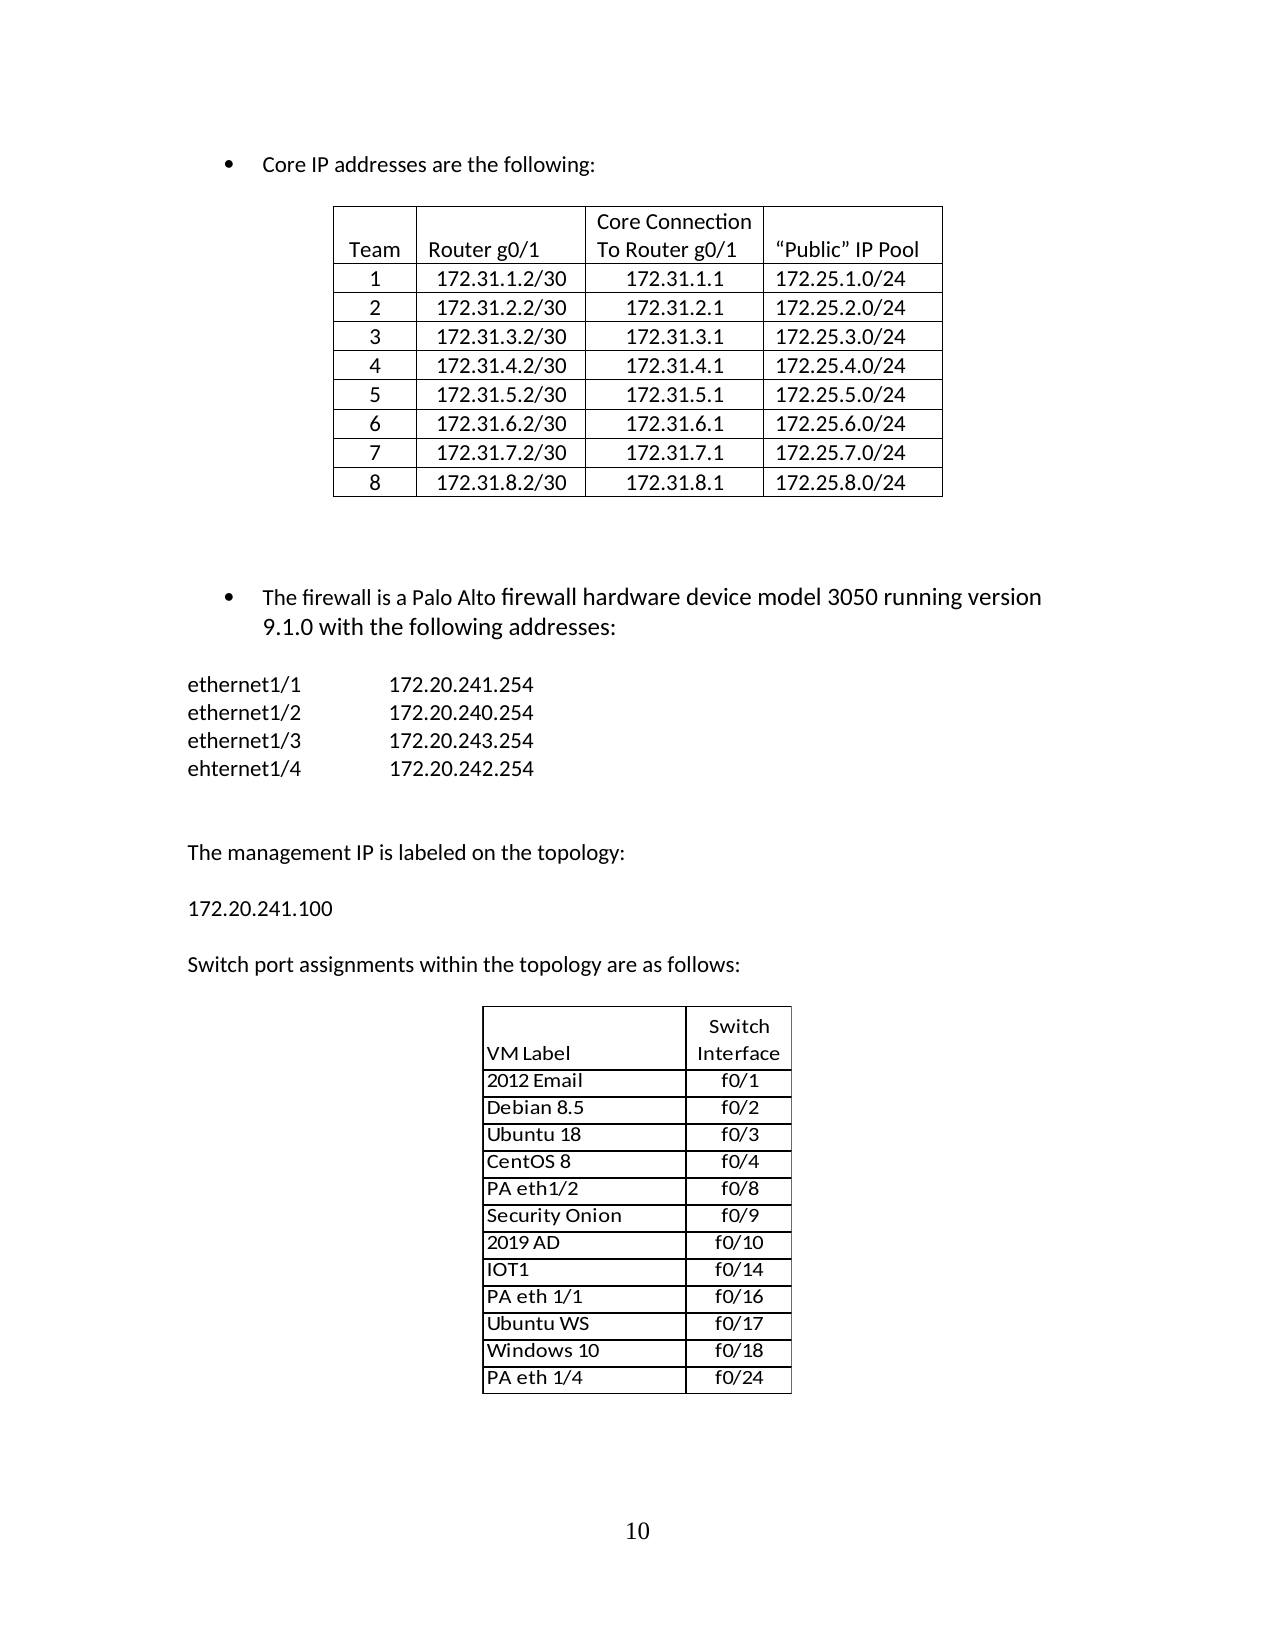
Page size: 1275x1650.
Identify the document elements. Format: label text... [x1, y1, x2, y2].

table_cell 172.31.1.1 [586, 264, 763, 292]
table_cell 8 [334, 468, 416, 496]
table_cell 1 [334, 264, 416, 292]
table_cell 172.25.3.0/24 [764, 322, 942, 350]
table_cell 172.31.4.2/30 [417, 351, 585, 379]
table_cell 172.25.1.0/24 [764, 264, 942, 292]
table_cell 172.25.4.0/24 [764, 351, 942, 379]
table_cell 172.31.2.2/30 [417, 293, 585, 321]
table_cell 2 [334, 293, 416, 321]
list Core IP addresses are the following: [225, 150, 1087, 178]
table_cell 5 [334, 380, 416, 408]
table_header “Public” IP Pool [764, 207, 942, 263]
table_cell 172.31.7.1 [586, 439, 763, 467]
table_cell 172.31.8.1 [586, 468, 763, 496]
table_header Core Connection To Router g0/1 [586, 207, 763, 263]
text ethernet1/1 172.20.241.254 [187, 670, 1087, 698]
text Switch port assignments within the topology are as follows: [187, 950, 1087, 978]
table_cell 6 [334, 410, 416, 437]
text ehternet1/4 172.20.242.254 [187, 754, 1087, 782]
table_cell 172.31.5.1 [586, 380, 763, 408]
table_cell 172.31.6.1 [586, 410, 763, 437]
table_cell 7 [334, 439, 416, 467]
table_cell 172.31.3.2/30 [417, 322, 585, 350]
table_cell 172.31.1.2/30 [417, 264, 585, 292]
table_cell 172.31.3.1 [586, 322, 763, 350]
table_cell 172.31.8.2/30 [417, 468, 585, 496]
table_cell 4 [334, 351, 416, 379]
text ethernet1/2 172.20.240.254 [187, 698, 1087, 726]
table_cell 172.31.7.2/30 [417, 439, 585, 467]
list The firewall is a Palo Alto firewall hardware device model 3050 running version 9.1.0 with the following addresses: [225, 581, 1087, 642]
table_cell 172.25.5.0/24 [764, 380, 942, 408]
text 172.20.241.100 [187, 894, 1087, 922]
table_cell 172.31.2.1 [586, 293, 763, 321]
table_cell 172.25.6.0/24 [764, 410, 942, 437]
table_cell 172.25.7.0/24 [764, 439, 942, 467]
text The management IP is labeled on the topology: [187, 838, 1087, 866]
table_cell 172.31.5.2/30 [417, 380, 585, 408]
table_header Router g0/1 [417, 207, 585, 263]
table_cell 3 [334, 322, 416, 350]
table_cell 172.31.4.1 [586, 351, 763, 379]
table_cell 172.25.8.0/24 [764, 468, 942, 496]
table_header Team [334, 207, 416, 263]
text ethernet1/3 172.20.243.254 [187, 726, 1087, 754]
table_cell 172.25.2.0/24 [764, 293, 942, 321]
table_cell 172.31.6.2/30 [417, 410, 585, 437]
